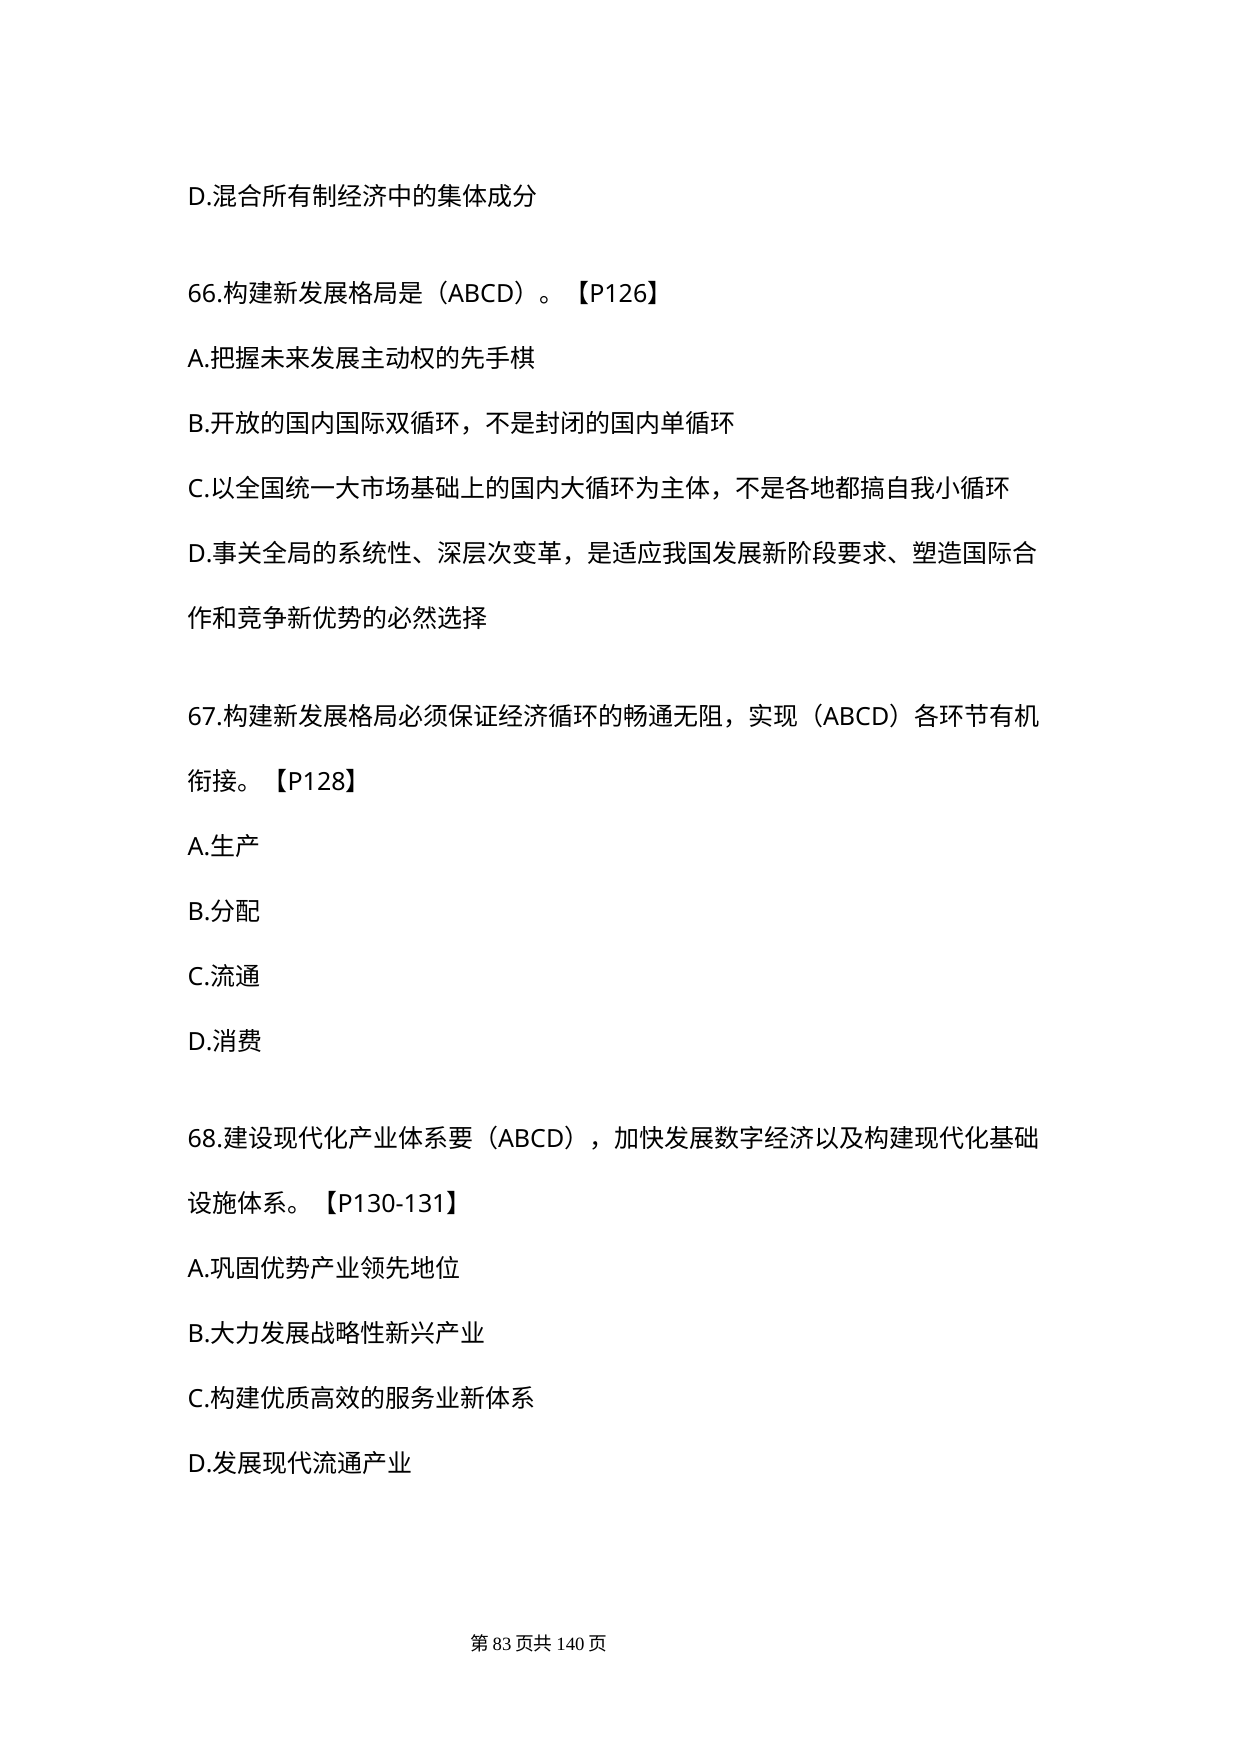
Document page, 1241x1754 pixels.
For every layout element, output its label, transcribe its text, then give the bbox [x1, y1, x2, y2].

list 67.构建新发展格局必须保证经济循环的畅通无阻，实现（ABCD）各环节有机衔接。【P128】 [187, 682, 1053, 812]
text A.把握未来发展主动权的先手棋 [187, 324, 1053, 389]
text D.事关全局的系统性、深层次变革，是适应我国发展新阶段要求、塑造国际合作和竞争新优势的必然选择 [187, 519, 1053, 649]
text D.发展现代流通产业 [187, 1429, 1053, 1494]
list C.流通 [187, 942, 1053, 1007]
text 66.构建新发展格局是（ABCD）。【P126】 [187, 259, 1053, 324]
text B.开放的国内国际双循环，不是封闭的国内单循环 [187, 389, 1053, 454]
text 68.建设现代化产业体系要（ABCD），加快发展数字经济以及构建现代化基础设施体系。【P130-131】 [187, 1104, 1053, 1234]
text B.大力发展战略性新兴产业 [187, 1299, 1053, 1364]
text A.巩固优势产业领先地位 [187, 1234, 1053, 1299]
list A.生产 [187, 812, 1053, 877]
list D.消费 [187, 1007, 1053, 1072]
text C.构建优质高效的服务业新体系 [187, 1364, 1053, 1429]
list B.分配 [187, 877, 1053, 942]
text C.以全国统一大市场基础上的国内大循环为主体，不是各地都搞自我小循环 [187, 454, 1053, 519]
text D.混合所有制经济中的集体成分 [187, 162, 1053, 227]
